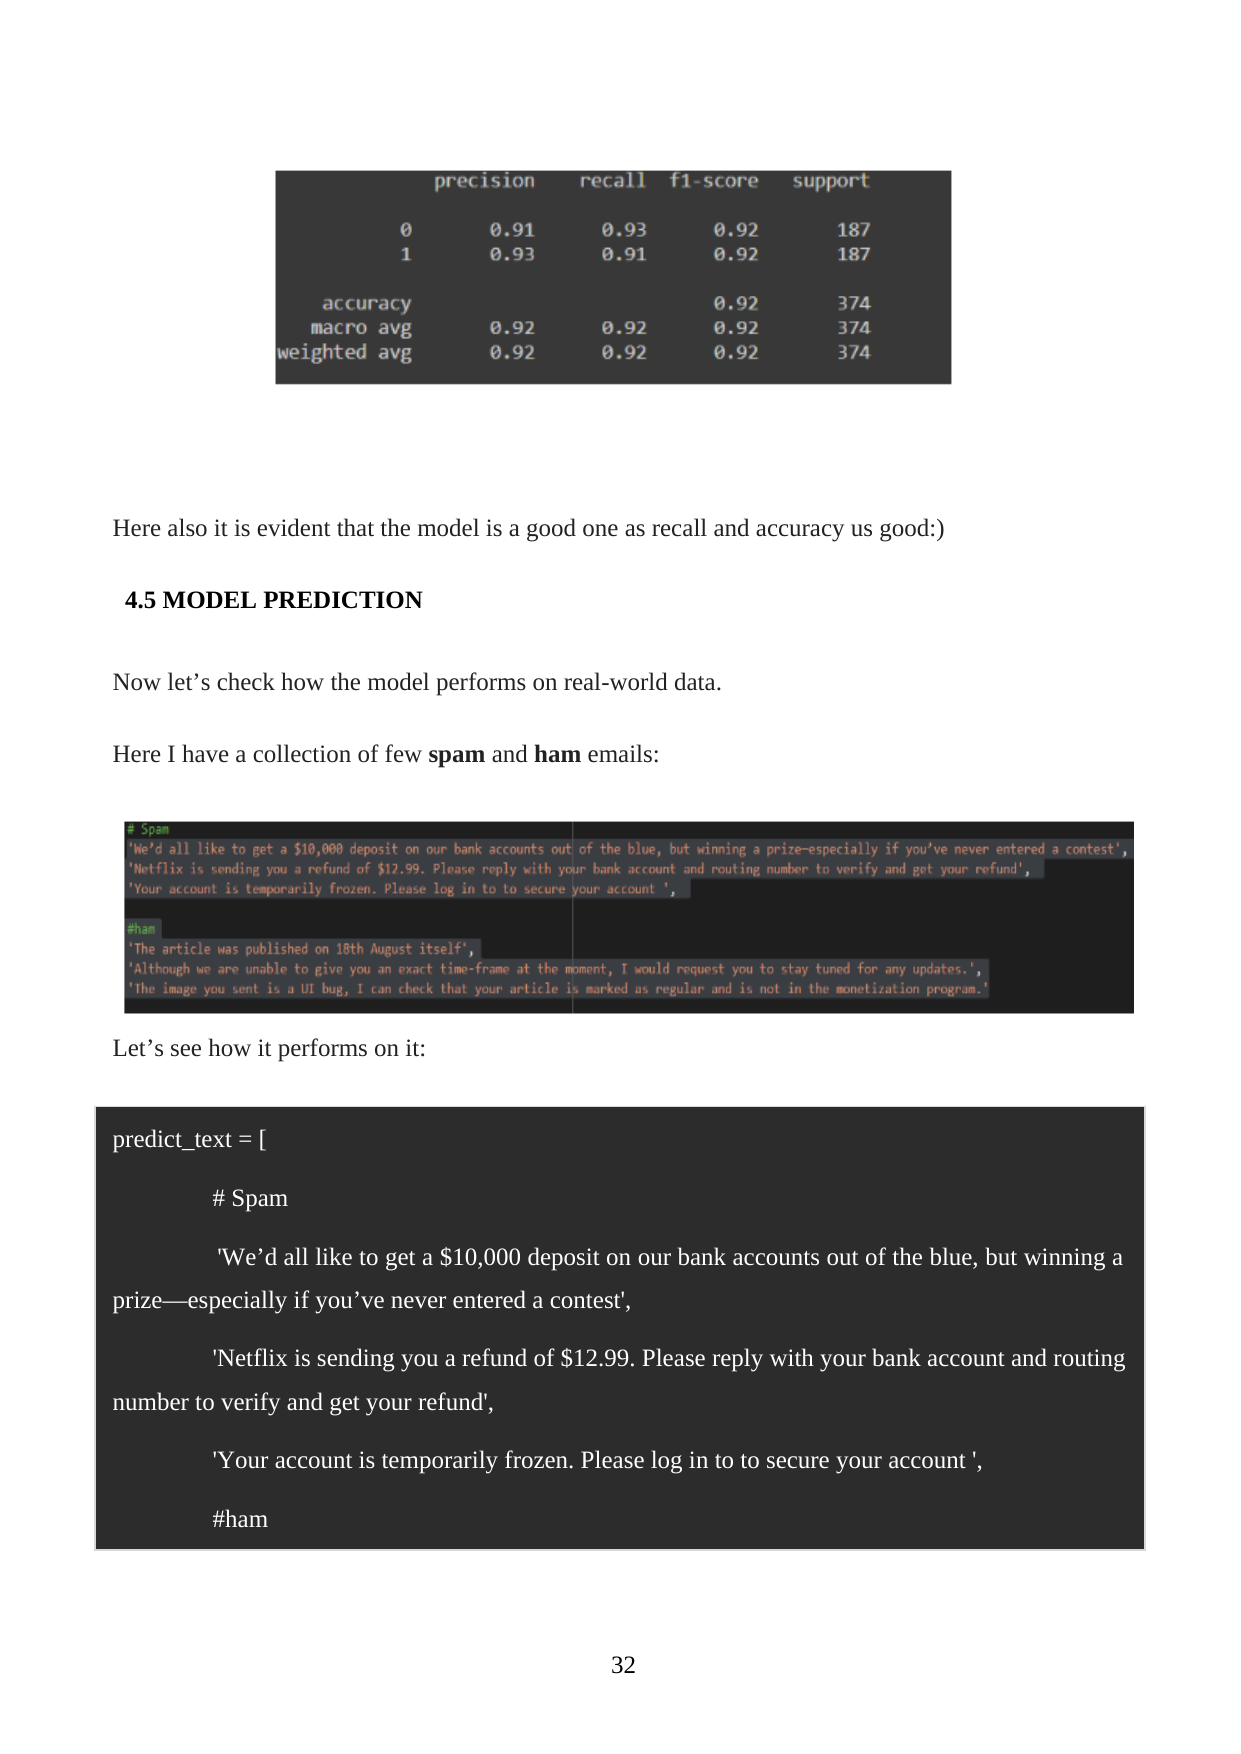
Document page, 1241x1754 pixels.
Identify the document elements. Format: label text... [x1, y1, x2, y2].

subtitle 4.5 MODEL PREDICTION [119, 585, 1128, 614]
text Here I have a collection of few spam and ham emails: [112, 739, 1128, 768]
text predict_text = [ [96, 1107, 1144, 1153]
text 'Your account is temporarily frozen. Please log in to to secure your account ', [96, 1427, 1144, 1474]
picture [268, 150, 972, 397]
text 'We’d all like to get a $10,000 deposit on our bank accounts out of the blue, but winning a prize—especially if you’ve never entered a contest', [96, 1223, 1144, 1313]
text Let’s see how it performs on it: [112, 1033, 1128, 1062]
text 'Netflix is sending you a refund of $12.99. Please reply with your bank account and routing number to verify and get your refund', [96, 1325, 1144, 1415]
text Now let’s check how the model performs on real-world data. [112, 667, 1128, 696]
text # Spam [96, 1164, 1144, 1212]
text #ham [96, 1486, 1144, 1549]
picture [112, 811, 1134, 1020]
text Here also it is evident that the model is a good one as recall and accuracy us good:) [112, 513, 1128, 541]
